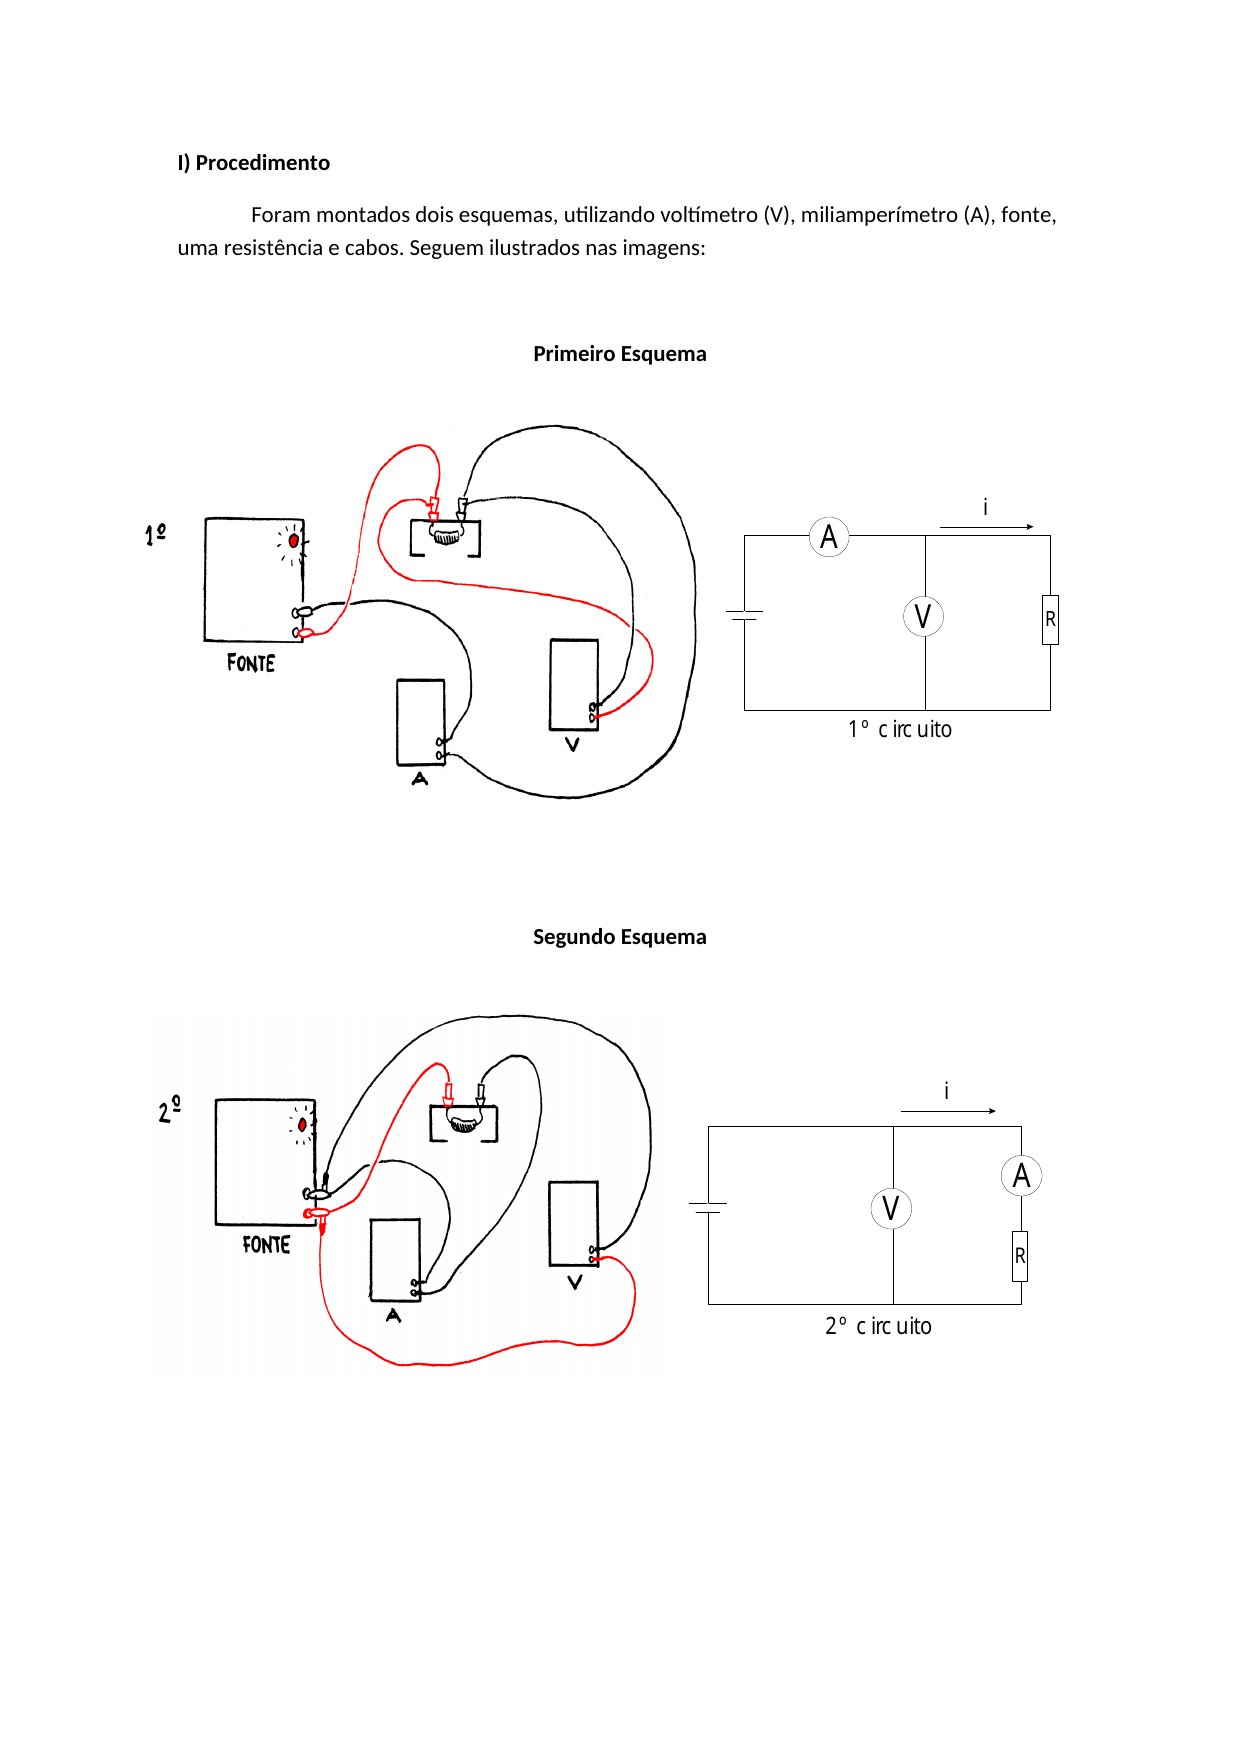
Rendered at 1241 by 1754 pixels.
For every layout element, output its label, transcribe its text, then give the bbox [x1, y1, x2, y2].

picture [125, 395, 706, 812]
text I) Procedimento [177, 148, 1063, 176]
text Segundo Esquema [177, 922, 1063, 951]
picture [150, 1012, 669, 1378]
text Foram montados dois esquemas, utilizando voltímetro (V), miliamperímetro (A), fonte, uma resistência e cabos. Seguem ilustrados nas imagens: [177, 201, 1063, 261]
text Primeiro Esquema [177, 339, 1063, 367]
